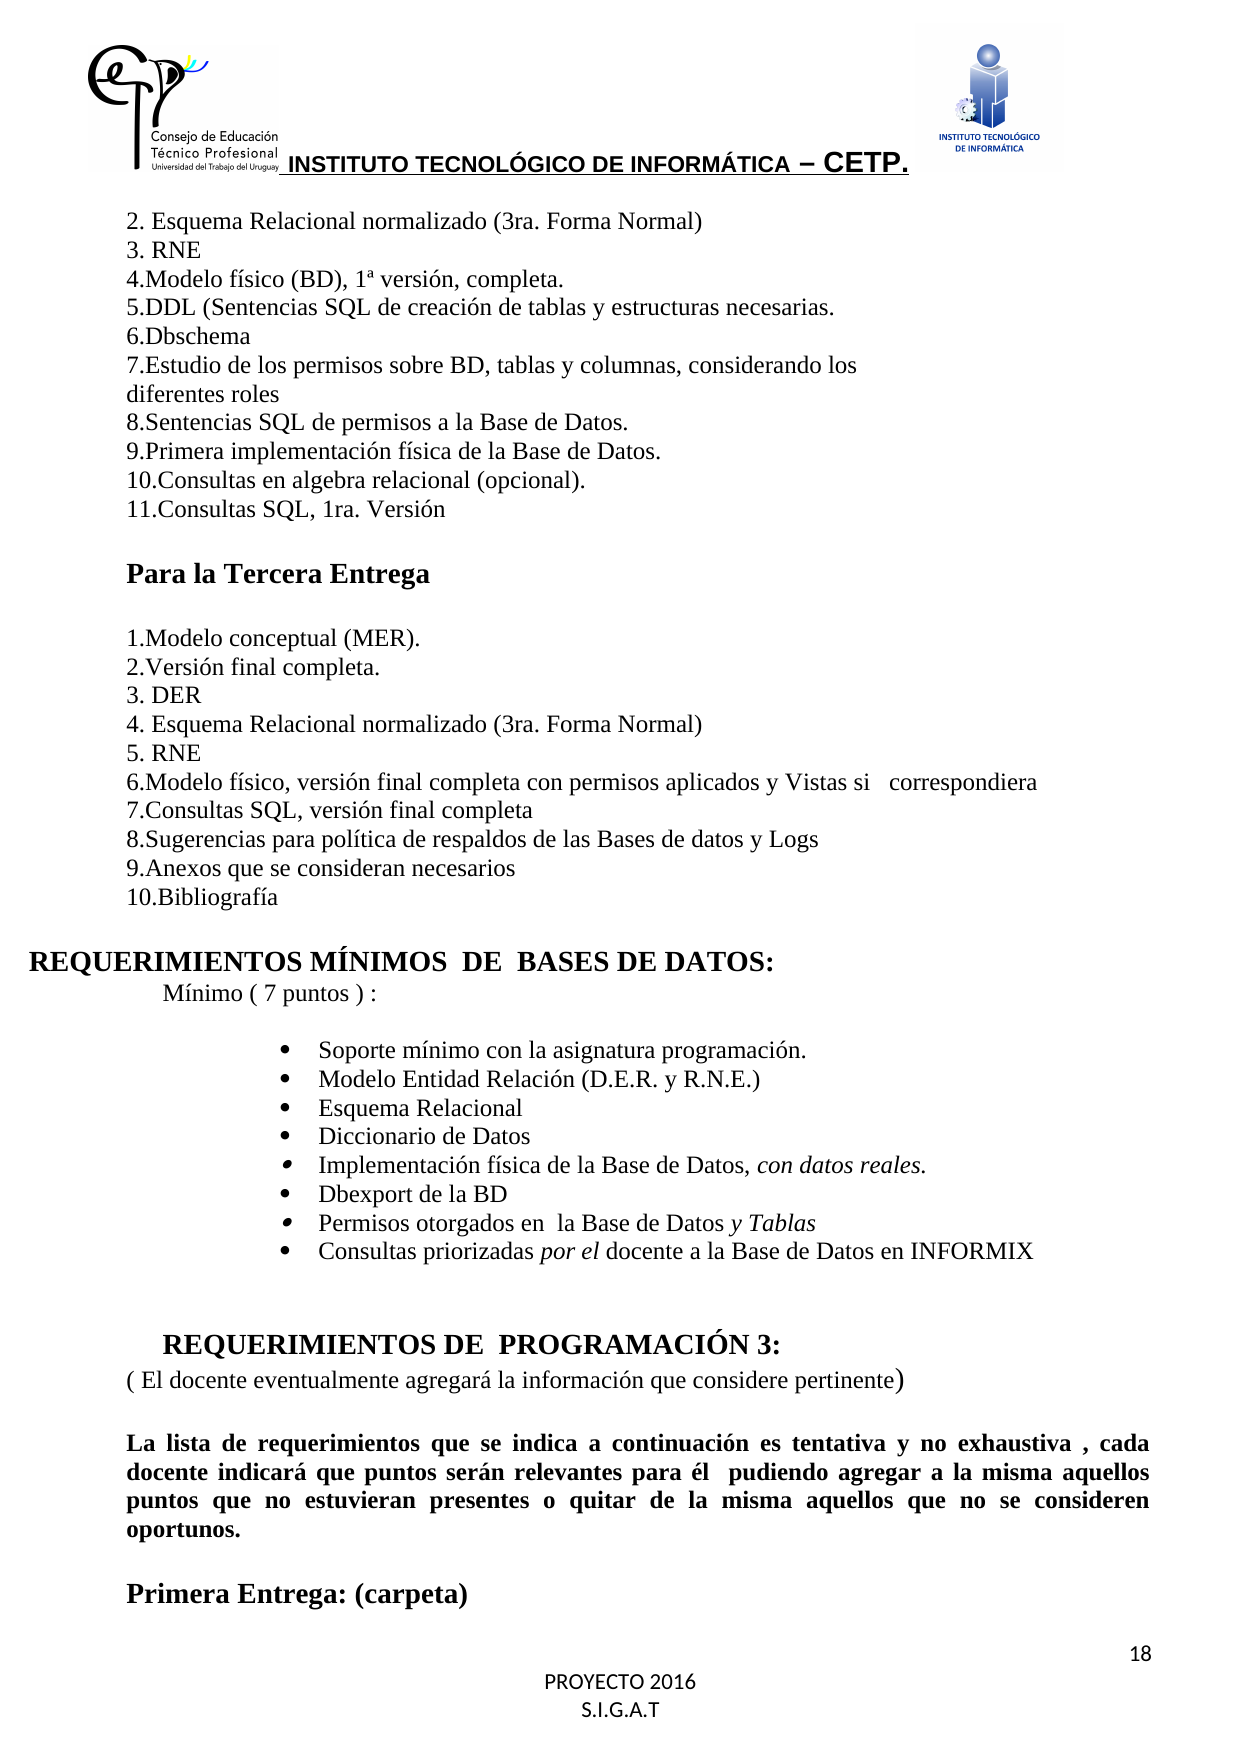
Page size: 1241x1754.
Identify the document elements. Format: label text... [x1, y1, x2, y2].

text ( El docente eventualmente agregará la información que considere pertinente) [126, 1361, 1152, 1394]
text 2. Esquema Relacional normalizado (3ra. Forma Normal) [126, 206, 1152, 235]
text 9.Anexos que se consideran necesarios [126, 853, 1152, 882]
list Modelo Entidad Relación (D.E.R. y R.N.E.) [281, 1064, 1152, 1093]
text 8.Sugerencias para política de respaldos de las Bases de datos y Logs [126, 824, 1152, 853]
text 10.Bibliografía [126, 882, 1152, 911]
list Dbexport de la BD [281, 1179, 1152, 1208]
text 3. RNE [126, 235, 1152, 264]
text La lista de requerimientos que se indica a continuación es tentativa y no exhaustiva , cada docente indicará que puntos serán relevantes para él pudiendo agregar a la misma aquellos puntos que no estuvieran presentes o quitar de la misma aquellos que no se consideren oportunos. [126, 1428, 1152, 1543]
text diferentes roles [126, 379, 1152, 407]
text Para la Tercera Entrega [126, 556, 1152, 589]
text 10.Consultas en algebra relacional (opcional). [126, 465, 1152, 494]
text 5.DDL (Sentencias SQL de creación de tablas y estructuras necesarias. [126, 292, 1152, 321]
text Mínimo ( 7 puntos ) : [162, 978, 1152, 1006]
text 9.Primera implementación física de la Base de Datos. [126, 436, 1152, 465]
list Consultas priorizadas por el docente a la Base de Datos en INFORMIX [281, 1236, 1152, 1265]
picture [88, 45, 279, 172]
list Requerimientos MÍNIMOS de Bases de DATOS: [29, 944, 1152, 978]
text 7.Estudio de los permisos sobre BD, tablas y columnas, considerando los [126, 350, 1152, 379]
text 11.Consultas SQL, 1ra. Versión [126, 494, 1152, 522]
text 8.Sentencias SQL de permisos a la Base de Datos. [126, 407, 1152, 436]
list Permisos otorgados en la Base de Datos y Tablas [281, 1208, 1152, 1236]
text 6.Dbschema [126, 321, 1152, 350]
list Esquema Relacional [281, 1093, 1152, 1121]
text 3. DER [126, 681, 1152, 709]
text 4. Esquema Relacional normalizado (3ra. Forma Normal) [126, 709, 1152, 738]
list Implementación física de la Base de Datos, con datos reales. [281, 1150, 1152, 1179]
picture [915, 23, 1064, 172]
text 6.Modelo físico, versión final completa con permisos aplicados y Vistas si correspondiera [126, 767, 1152, 796]
text 2.Versión final completa. [126, 652, 1152, 681]
text Primera Entrega: (carpeta) [126, 1577, 1152, 1610]
text 1.Modelo conceptual (MER). [126, 623, 1152, 652]
text 5. RNE [126, 738, 1152, 767]
list Soporte mínimo con la asignatura programación. [281, 1035, 1152, 1064]
list Diccionario de Datos [281, 1121, 1152, 1150]
text 7.Consultas SQL, versión final completa [126, 796, 1152, 824]
text Requerimientos de Programación 3: [162, 1327, 1152, 1361]
text 4.Modelo físico (BD), 1ª versión, completa. [126, 264, 1152, 292]
